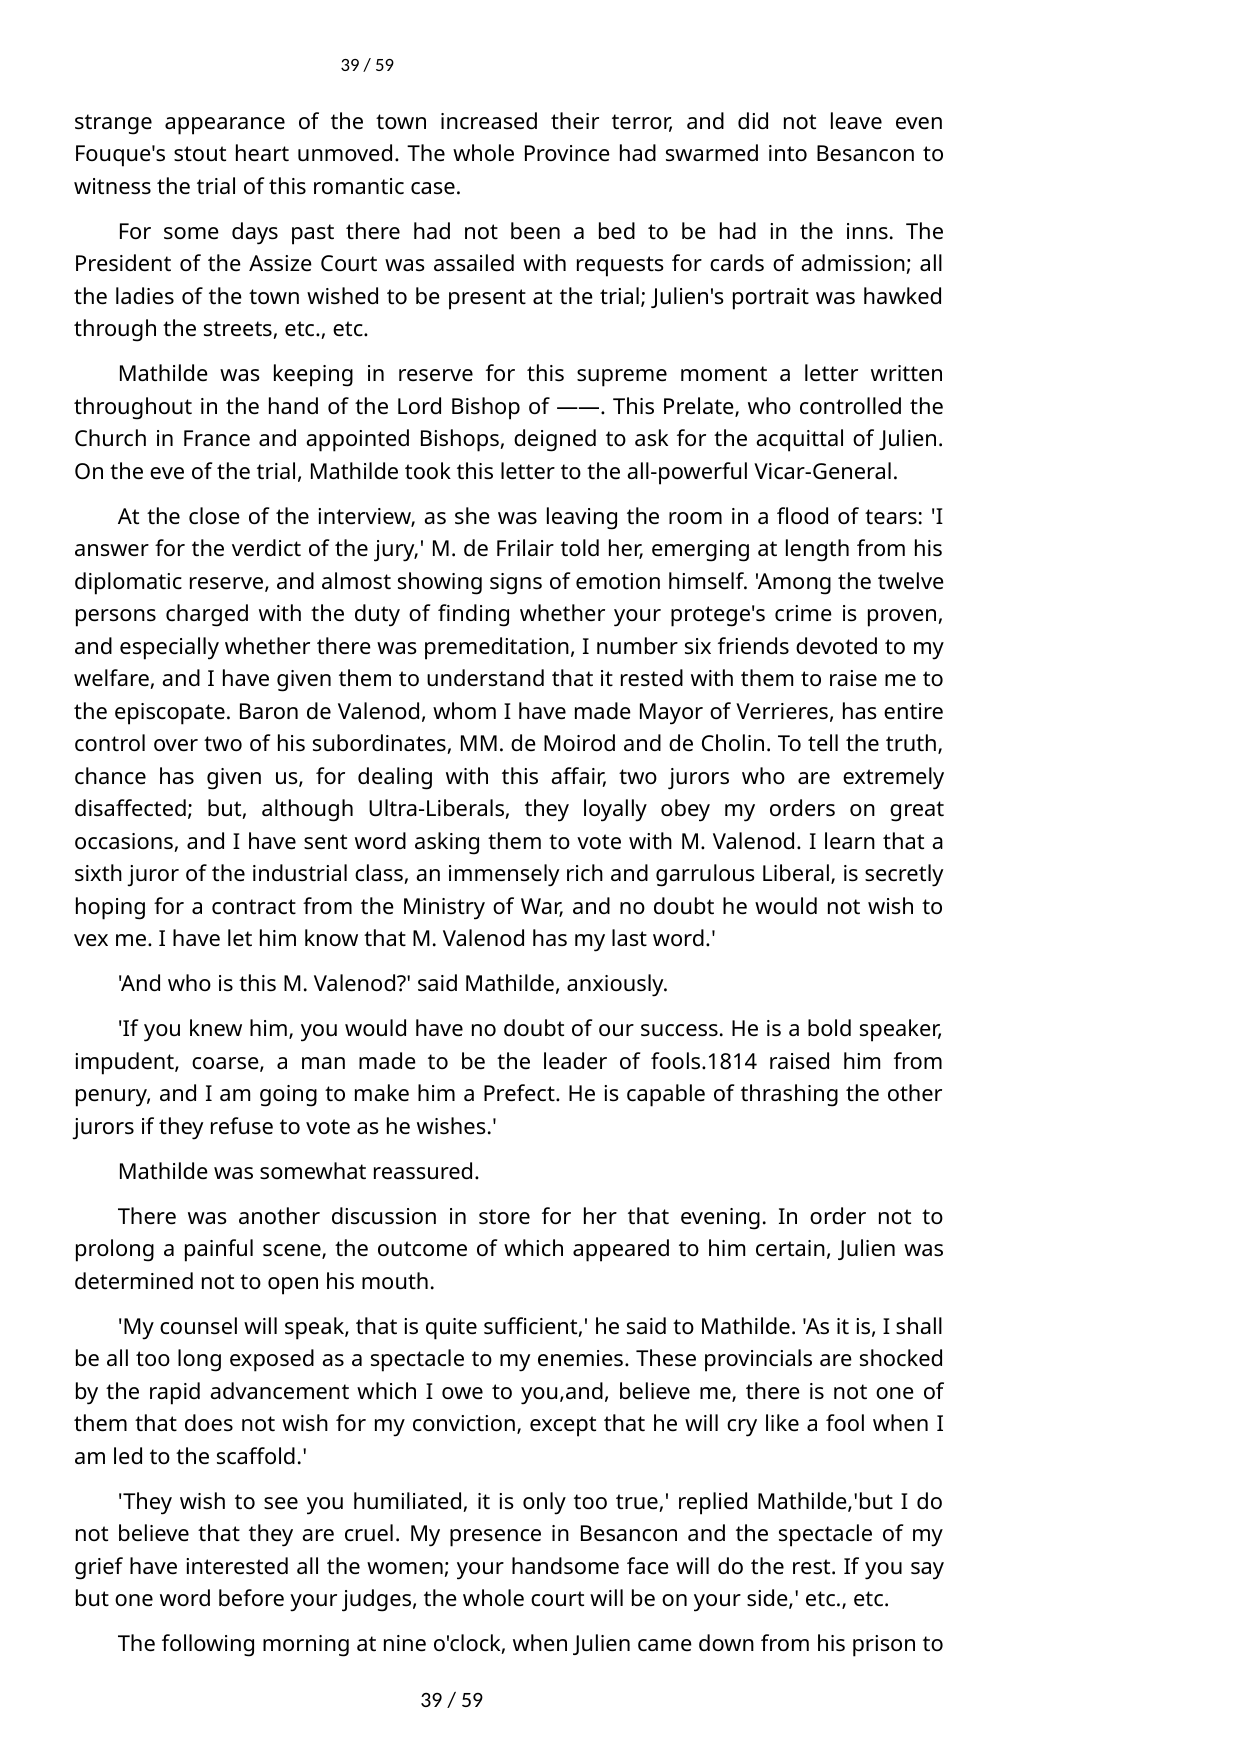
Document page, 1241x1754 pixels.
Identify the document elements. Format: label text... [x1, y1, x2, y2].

text Mathilde was somewhat reassured. [74, 1154, 945, 1187]
text At the close of the interview, as she was leaving the room in a flood of tears: 'I answer for the verdict of the jury,' M. de Frilair told her, emerging at length from his diplomatic reserve, and almost showing signs of emotion himself. 'Among the twelve persons charged with the duty of finding whether your protege's crime is proven, and especially whether there was premeditation, I number six friends devoted to my welfare, and I have given them to understand that it rested with them to raise me to the episcopate. Baron de Valenod, whom I have made Mayor of Verrieres, has entire control over two of his subordinates, MM. de Moirod and de Cholin. To tell the truth, chance has given us, for dealing with this affair, two jurors who are extremely disaffected; but, although Ultra-Liberals, they loyally obey my orders on great occasions, and I have sent word asking them to vote with M. Valenod. I learn that a sixth juror of the industrial class, an immensely rich and garrulous Liberal, is secretly hoping for a contract from the Ministry of War, and no doubt he would not wish to vex me. I have let him know that M. Valenod has my last word.' [74, 499, 945, 954]
text There was another discussion in store for her that evening. In order not to prolong a painful scene, the outcome of which appeared to him certain, Julien was determined not to open his mouth. [74, 1199, 945, 1297]
text 'They wish to see you humiliated, it is only too true,' replied Mathilde,'but I do not believe that they are cruel. My presence in Besancon and the spectacle of my grief have interested all the women; your handsome face will do the rest. If you say but one word before your judges, the whole court will be on your side,' etc., etc. [74, 1484, 945, 1614]
text For some days past there had not been a bed to be had in the inns. The President of the Assize Court was assailed with requests for cards of admission; all the ladies of the town wished to be present at the trial; Julien's portrait was hawked through the streets, etc., etc. [74, 214, 945, 344]
text 'If you knew him, you would have no doubt of our success. He is a bold speaker, impudent, coarse, a man made to be the leader of fools.1814 raised him from penury, and I am going to make him a Prefect. He is capable of thrashing the other jurors if they refuse to vote as he wishes.' [74, 1012, 945, 1142]
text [74, 1627, 945, 1659]
text 'My counsel will speak, that is quite sufficient,' he said to Mathilde. 'As it is, I shall be all too long exposed as a spectacle to my enemies. These provincials are shocked by the rapid advancement which I owe to you,and, believe me, there is not one of them that does not wish for my conviction, except that he will cry like a fool when I am led to the scaffold.' [74, 1309, 945, 1472]
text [74, 104, 945, 202]
text 'And who is this M. Valenod?' said Mathilde, anxiously. [74, 967, 945, 999]
text Mathilde was keeping in reserve for this supreme moment a letter written throughout in the hand of the Lord Bishop of ——. This Prelate, who controlled the Church in France and appointed Bishops, deigned to ask for the acquittal of Julien. On the eve of the trial, Mathilde took this letter to the all-powerful Vicar-General. [74, 357, 945, 487]
